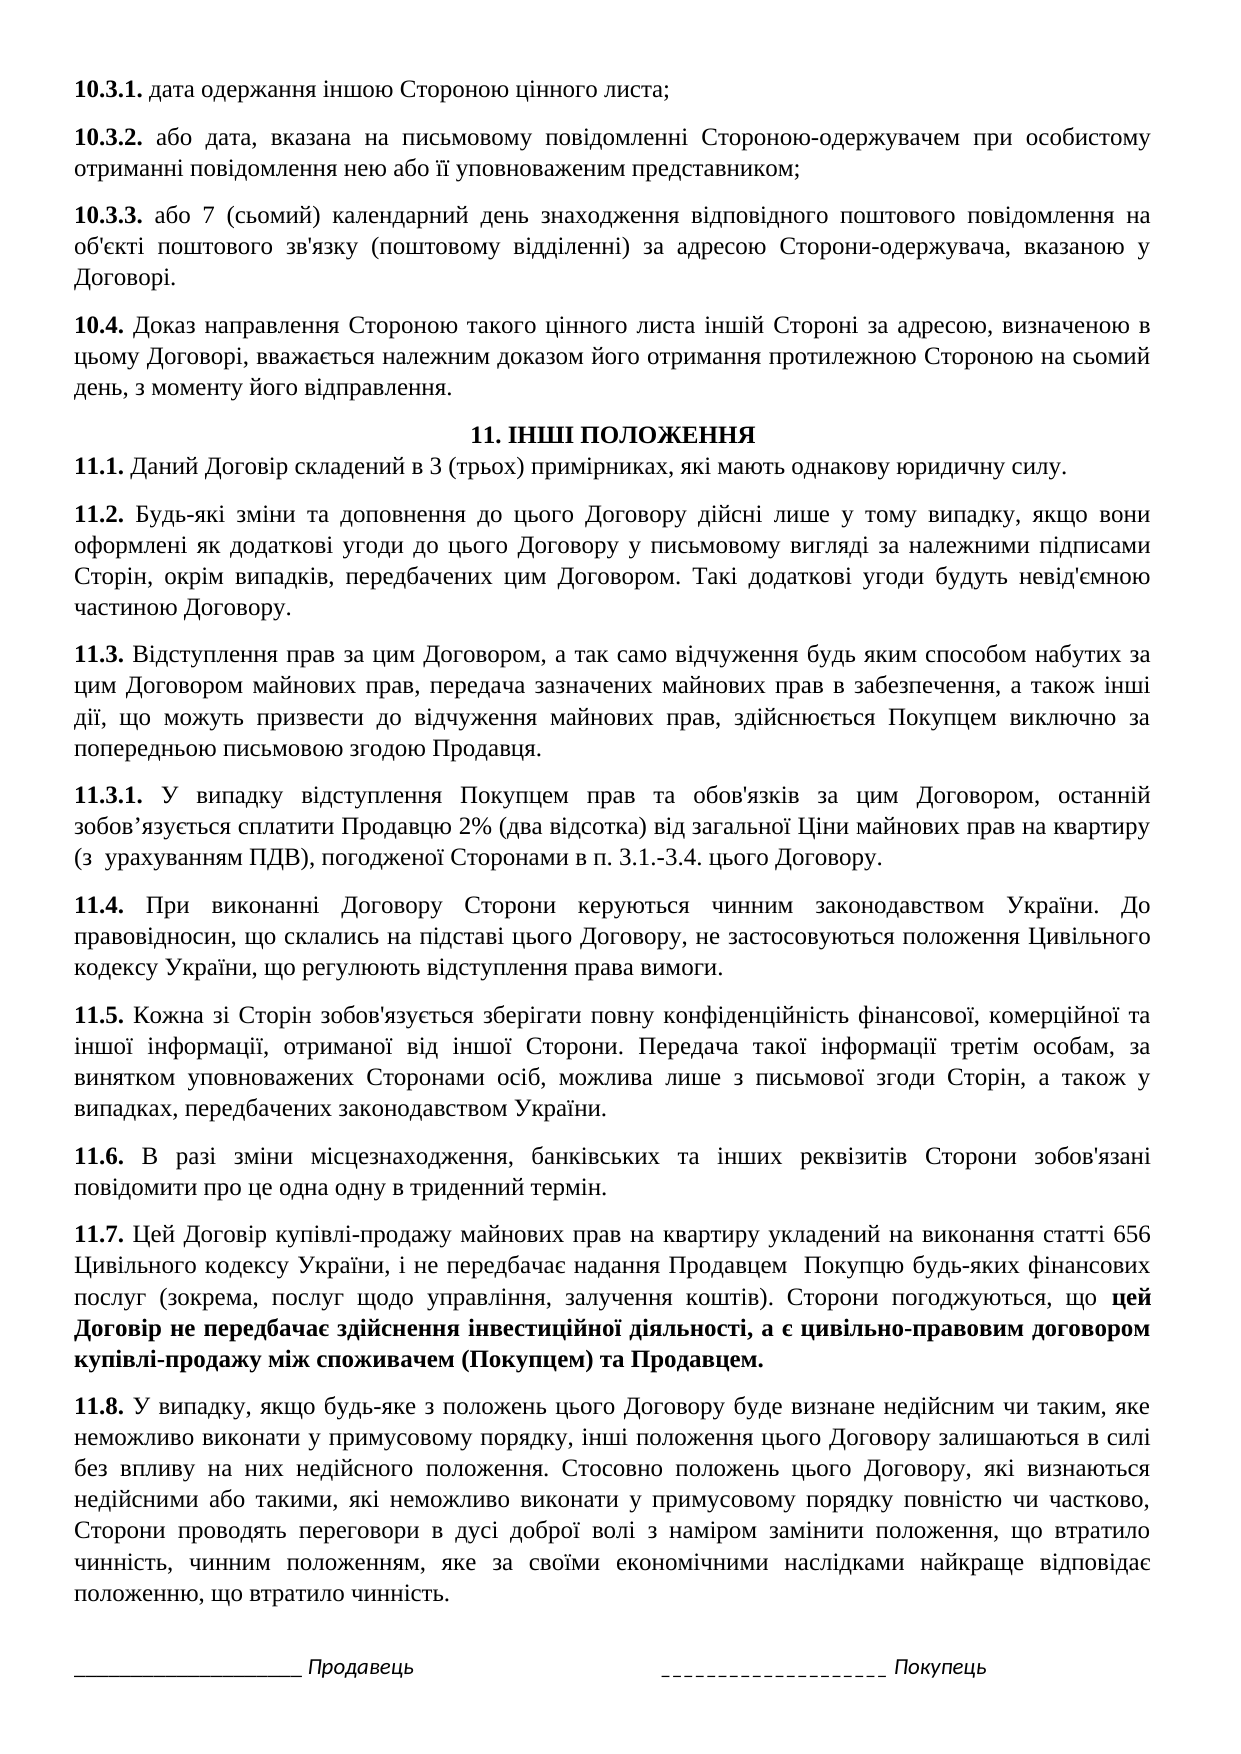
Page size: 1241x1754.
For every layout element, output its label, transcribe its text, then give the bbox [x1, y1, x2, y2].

text 10.4. Доказ направлення Стороною такого цінного листа іншій Стороні за адресою, визначеною в цьому Договорі, вважається належним доказом його отримання протилежною Стороною на сьомий день, з моменту його відправлення. [74, 310, 1152, 401]
text 11.2. Будь-які зміни та доповнення до цього Договору дійсні лише у тому випадку, якщо вони оформлені як додаткові угоди до цього Договору у письмовому вигляді за належними підписами Сторін, окрім випадків, передбачених цим Договором. Такі додаткові угоди будуть невід'ємною частиною Договору. [74, 499, 1152, 621]
text 10.3.2. або дата, вказана на письмовому повідомленні Стороною-одержувачем при особистому отриманні повідомлення нею або її уповноваженим представником; [74, 122, 1152, 181]
text 11.3. Відступлення прав за цим Договором, а так само відчуження будь яким способом набутих за цим Договором майнових прав, передача зазначених майнових прав в забезпечення, а також інші дії, що можуть призвести до відчуження майнових прав, здійснюється Покупцем виключно за попередньою письмовою згодою Продавця. [74, 639, 1152, 761]
text 10.3.1. дата одержання іншою Стороною цінного листа; [74, 74, 1152, 103]
text 10.3.3. або 7 (сьомий) календарний день знаходження відповідного поштового повідомлення на об'єкті поштового зв'язку (поштовому відділенні) за адресою Сторони-одержувача, вказаною у Договорі. [74, 200, 1152, 291]
text 11.6. В разі зміни місцезнаходження, банківських та інших реквізитів Сторони зобов'язані повідомити про це одна одну в триденний термін. [74, 1141, 1152, 1201]
text 11.4. При виконанні Договору Сторони керуються чинним законодавством України. До правовідносин, що склались на підставі цього Договору, не застосовуються положення Цивільного кодексу України, що регулюють відступлення права вимоги. [74, 890, 1152, 981]
text 11.7. Цей Договір купівлі-продажу майнових прав на квартиру укладений на виконання статті 656 Цивільного кодексу України, і не передбачає надання Продавцем Покупцю будь-яких фінансових послуг (зокрема, послуг щодо управління, залучення коштів). Сторони погоджуються, що цей Договір не передбачає здійснення інвестиційної діяльності, а є цивільно-правовим договором купівлі-продажу між споживачем (Покупцем) та Продавцем. [74, 1219, 1152, 1372]
text 11. IНШІ ПОЛОЖЕННЯ [74, 420, 1152, 449]
text 11.5. Кожна зі Сторін зобов'язується зберігати повну конфіденційність фінансової, комерційної та іншої інформації, отриманої від іншої Сторони. Передача такої інформації третім особам, за винятком уповноважених Сторонами осіб, можлива лише з письмової згоди Сторін, а також у випадках, передбачених законодавством України. [74, 1000, 1152, 1122]
text 11.3.1. У випадку відступлення Покупцем прав та обов'язків за цим Договором, останній зобов’язується сплатити Продавцю 2% (два відсотка) від загальної Ціни майнових прав на квартиру (з урахуванням ПДВ), погодженої Сторонами в п. 3.1.-3.4. цього Договору. [74, 780, 1152, 871]
text 11.8. У випадку, якщо будь-яке з положень цього Договору буде визнане недійсним чи таким, яке неможливо виконати у примусовому порядку, інші положення цього Договору залишаються в силі без впливу на них недійсного положення. Стосовно положень цього Договору, які визнаються недійсними або такими, які неможливо виконати у примусовому порядку повністю чи частково, Сторони проводять переговори в дусі доброї волі з наміром замінити положення, що втратило чинність, чинним положенням, яке за своїми економічними наслідками найкраще відповідає положенню, що втратило чинність. [74, 1391, 1152, 1606]
text 11.1. Даний Договір складений в 3 (трьох) примірниках, які мають однакову юридичну силу. [74, 451, 1152, 480]
